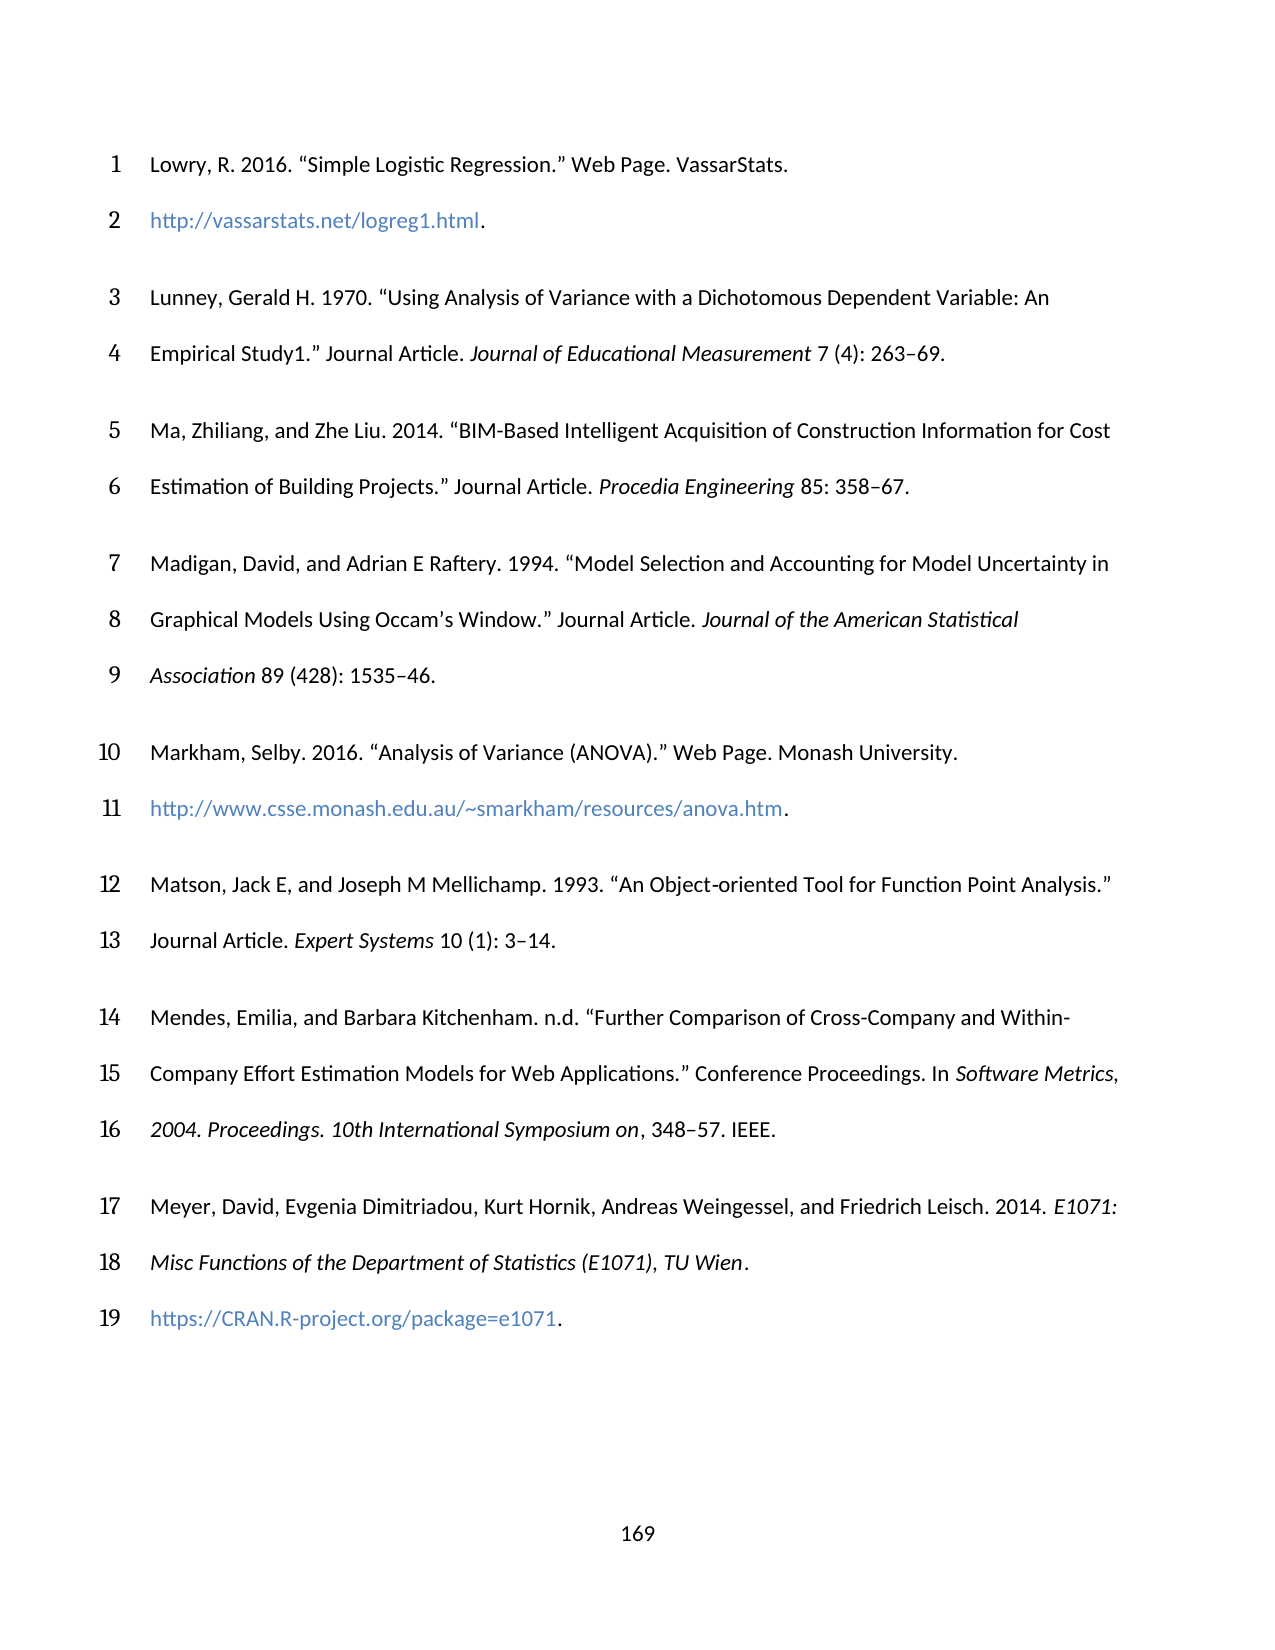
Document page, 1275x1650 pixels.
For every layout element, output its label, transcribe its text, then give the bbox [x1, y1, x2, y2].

text Markham, Selby. 2016. “Analysis of Variance (ANOVA).” Web Page. Monash University. http://www.csse.monash.edu.au/~smarkham/resources/anova.htm. [150, 738, 1125, 822]
text Matson, Jack E, and Joseph M Mellichamp. 1993. “An Object‐oriented Tool for Function Point Analysis.” Journal Article. Expert Systems 10 (1): 3–14. [150, 871, 1125, 955]
text Lowry, R. 2016. “Simple Logistic Regression.” Web Page. VassarStats. http://vassarstats.net/logreg1.html. [150, 150, 1125, 234]
text Ma, Zhiliang, and Zhe Liu. 2014. “BIM-Based Intelligent Acquisition of Construction Information for Cost Estimation of Building Projects.” Journal Article. Procedia Engineering 85: 358–67. [150, 416, 1125, 500]
text Madigan, David, and Adrian E Raftery. 1994. “Model Selection and Accounting for Model Uncertainty in Graphical Models Using Occam’s Window.” Journal Article. Journal of the American Statistical Association 89 (428): 1535–46. [150, 549, 1125, 689]
text Lunney, Gerald H. 1970. “Using Analysis of Variance with a Dichotomous Dependent Variable: An Empirical Study1.” Journal Article. Journal of Educational Measurement 7 (4): 263–69. [150, 283, 1125, 367]
text Mendes, Emilia, and Barbara Kitchenham. n.d. “Further Comparison of Cross-Company and Within-Company Effort Estimation Models for Web Applications.” Conference Proceedings. In Software Metrics, 2004. Proceedings. 10th International Symposium on, 348–57. IEEE. [150, 1003, 1125, 1144]
text Meyer, David, Evgenia Dimitriadou, Kurt Hornik, Andreas Weingessel, and Friedrich Leisch. 2014. E1071: Misc Functions of the Department of Statistics (E1071), TU Wien. https://CRAN.R-project.org/package=e1071. [150, 1192, 1125, 1333]
